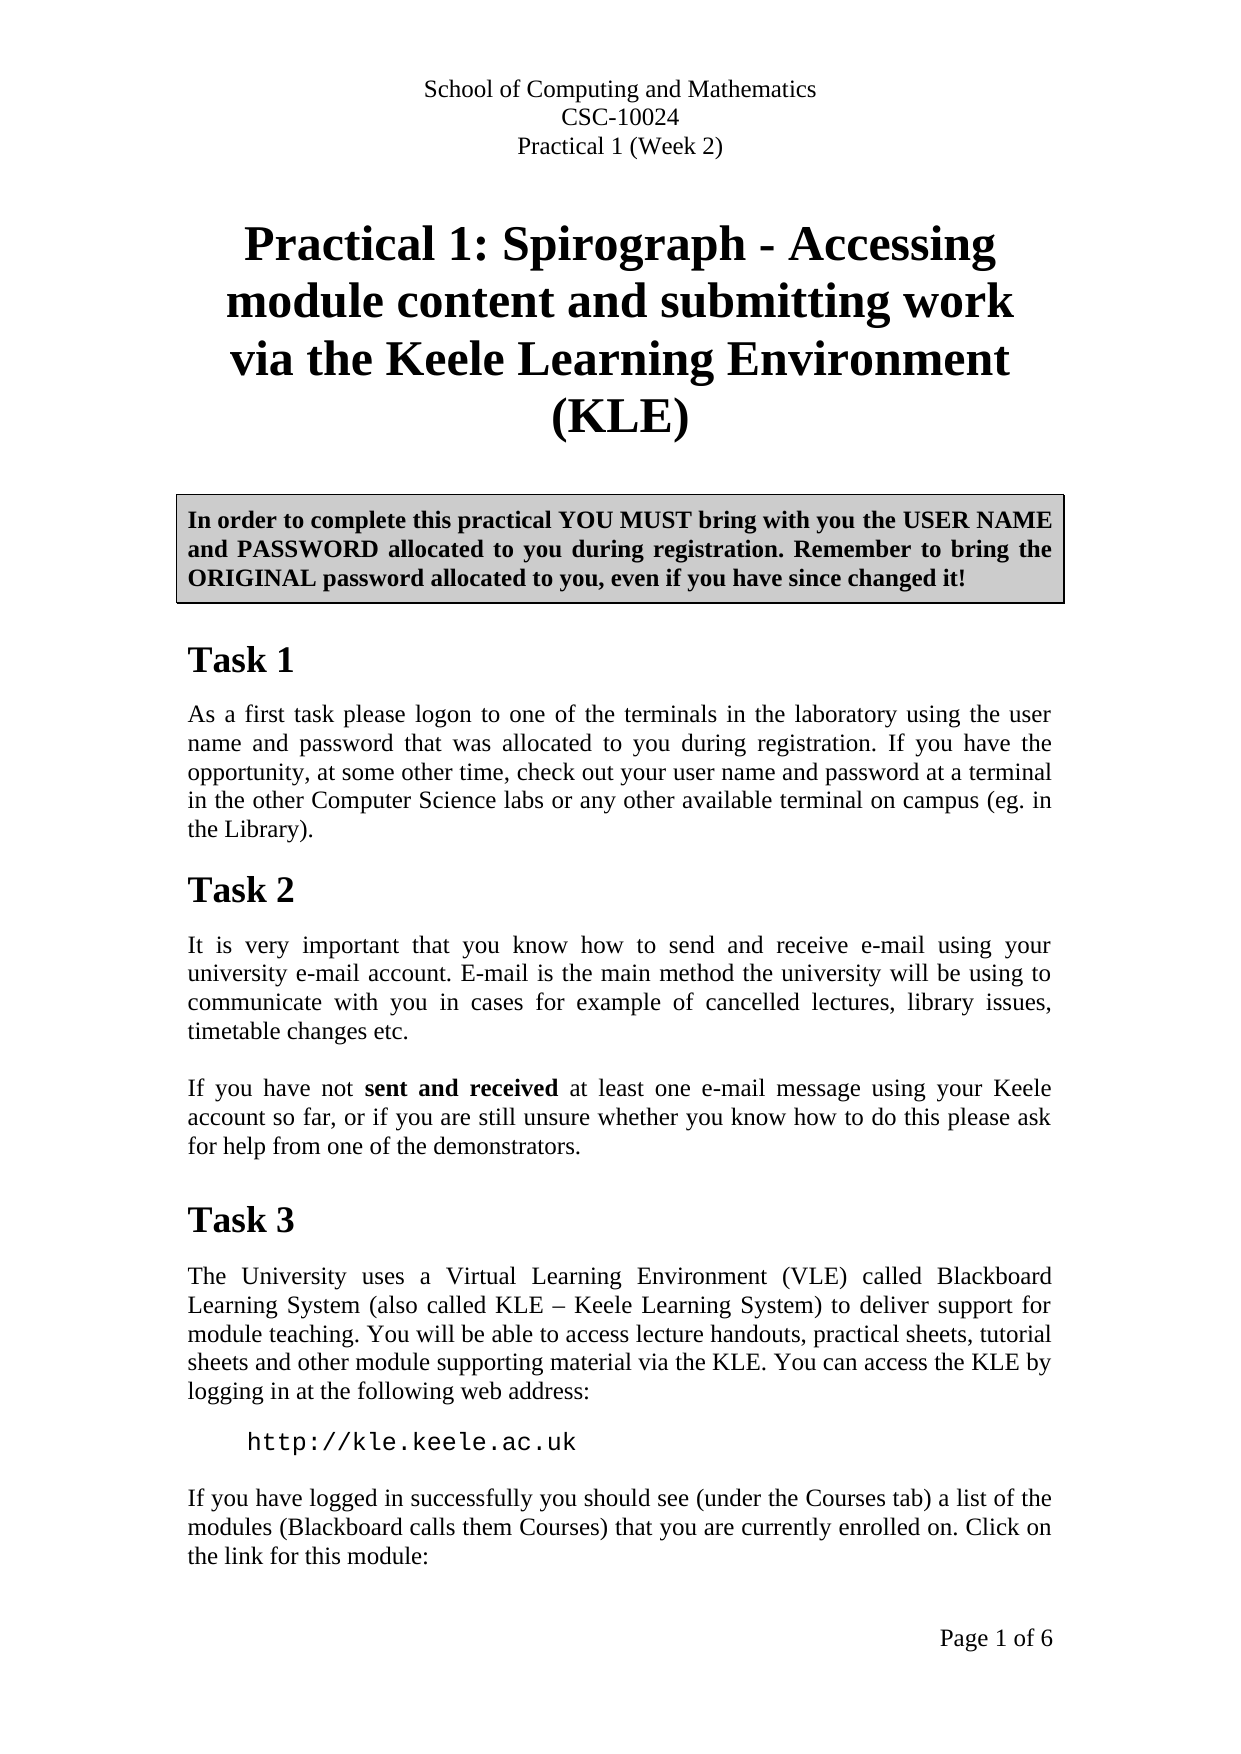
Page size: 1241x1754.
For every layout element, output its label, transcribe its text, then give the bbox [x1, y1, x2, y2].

text http://kle.keele.ac.uk [247, 1430, 1053, 1458]
text As a first task please logon to one of the terminals in the laboratory using the user name and password that was allocated to you during registration. If you have the opportunity, at some other time, check out your user name and password at a terminal in the other Computer Science labs or any other available terminal on campus (eg. in the Library). [187, 699, 1053, 843]
subtitle Task 1 [187, 637, 1053, 680]
subtitle Practical 1: Spirograph - Accessing module content and submitting work via the Keele Learning Environment (KLE) [187, 214, 1053, 444]
text It is very important that you know how to send and receive e-mail using your university e-mail account. E-mail is the main method the university will be using to communicate with you in cases for example of cancelled lectures, library issues, timetable changes etc. [187, 930, 1053, 1045]
subtitle Task 3 [187, 1197, 1053, 1240]
text In order to complete this practical YOU MUST bring with you the USER NAME and PASSWORD allocated to you during registration. Remember to bring the ORIGINAL password allocated to you, even if you have since changed it! [177, 495, 1063, 602]
text If you have not sent and received at least one e-mail message using your Keele account so far, or if you are still unsure whether you know how to do this please ask for help from one of the demonstrators. [187, 1073, 1053, 1160]
text The University uses a Virtual Learning Environment (VLE) called Blackboard Learning System (also called KLE – Keele Learning System) to deliver support for module teaching. You will be able to access lecture handouts, practical sheets, tutorial sheets and other module supporting material via the KLE. You can access the KLE by logging in at the following web address: [187, 1261, 1053, 1405]
subtitle Task 2 [187, 868, 1053, 911]
text If you have logged in successfully you should see (under the Courses tab) a list of the modules (Blackboard calls them Courses) that you are currently enrolled on. Click on the link for this module: [187, 1483, 1053, 1569]
